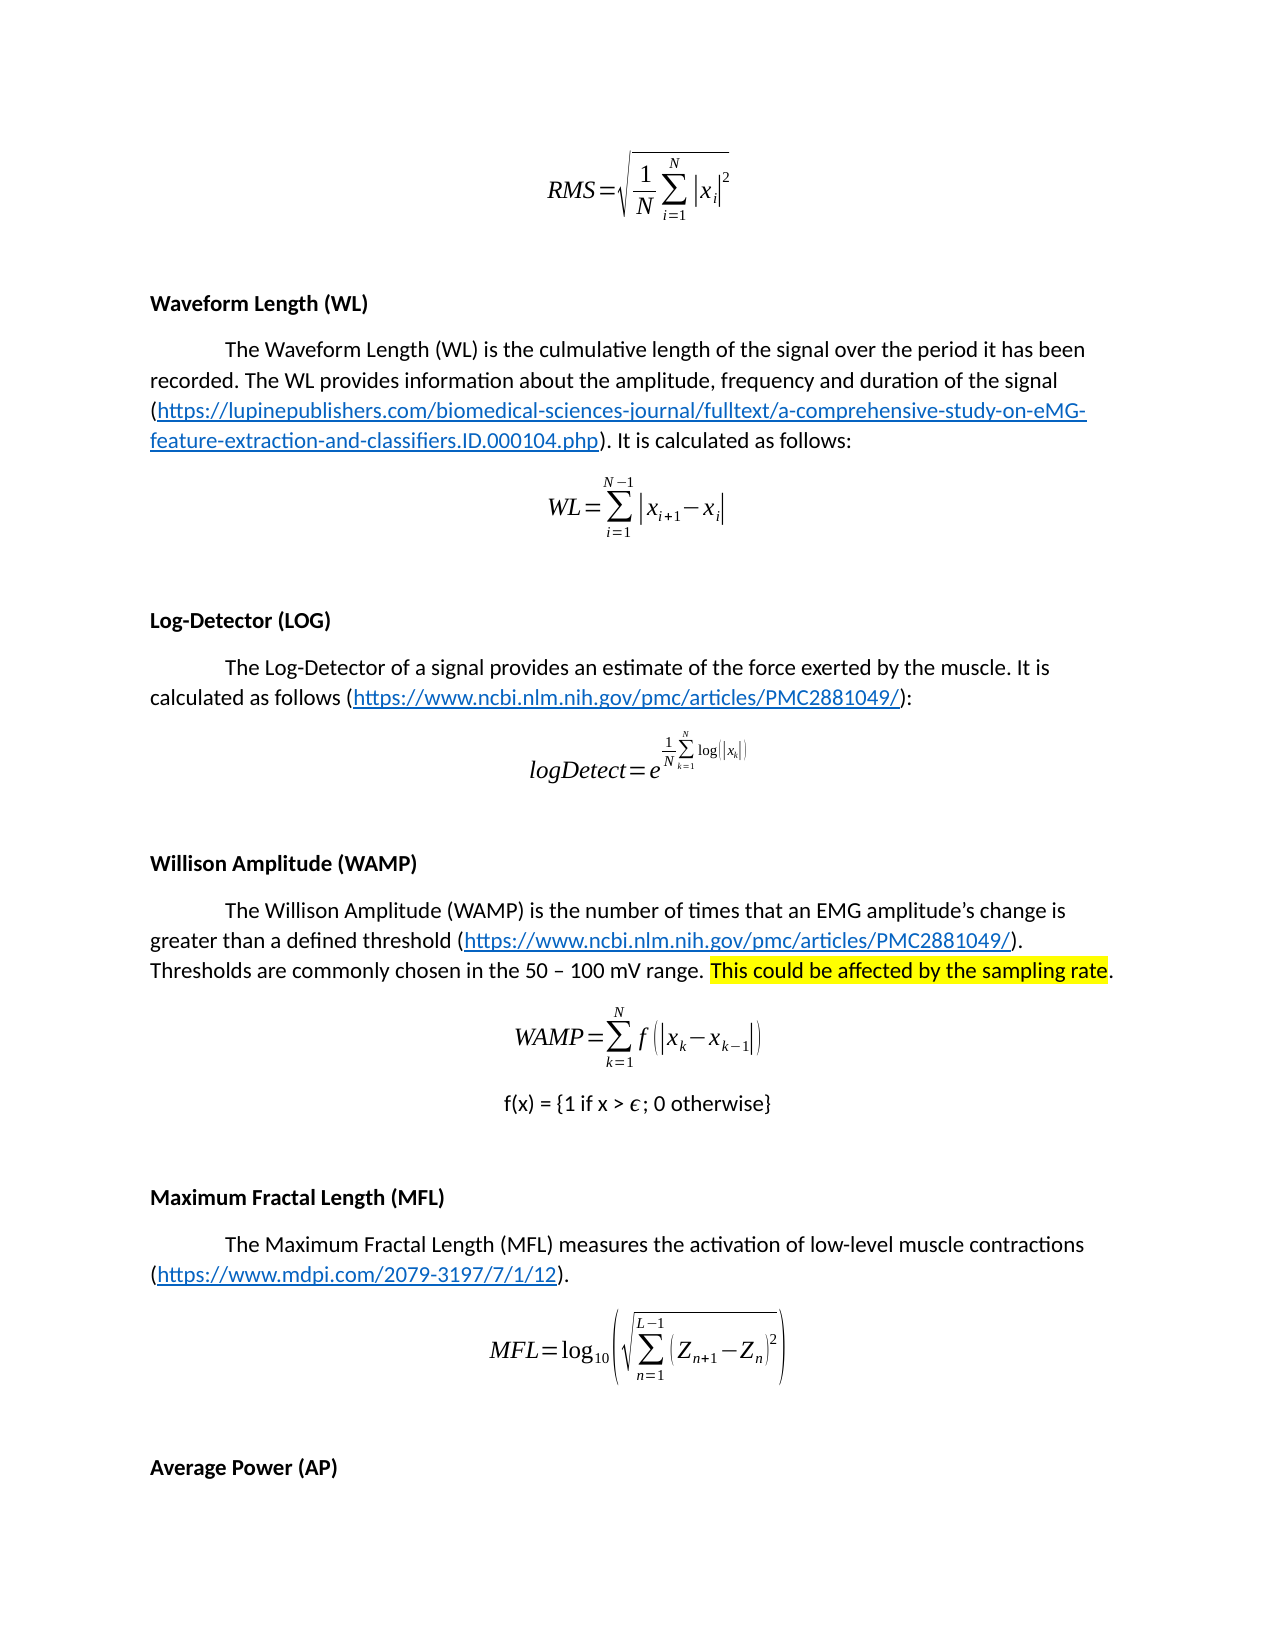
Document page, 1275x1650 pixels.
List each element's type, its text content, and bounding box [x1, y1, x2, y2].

text The Waveform Length (WL) is the culmulative length of the signal over the period it has been recorded. The WL provides information about the amplitude, frequency and duration of the signal (https://lupinepublishers.com/biomedical-sciences-journal/fulltext/a-comprehensive-study-on-eMG-feature-extraction-and-classifiers.ID.000104.php). It is calculated as follows: [150, 336, 1125, 454]
text f(x) = {1 if x > ; 0 otherwise} [150, 1089, 1125, 1117]
text Willison Amplitude (WAMP) [150, 849, 1125, 877]
text Average Power (AP) [150, 1453, 1125, 1481]
text The Log-Detector of a signal provides an estimate of the force exerted by the muscle. It is calculated as follows (https://www.ncbi.nlm.nih.gov/pmc/articles/PMC2881049/): [150, 653, 1125, 711]
text Log-Detector (LOG) [150, 606, 1125, 634]
text Maximum Fractal Length (MFL) [150, 1183, 1125, 1211]
text Waveform Length (WL) [150, 289, 1125, 317]
text The Willison Amplitude (WAMP) is the number of times that an EMG amplitude’s change is greater than a defined threshold (https://www.ncbi.nlm.nih.gov/pmc/articles/PMC2881049/). Thresholds are commonly chosen in the 50 – 100 mV range. This could be affected by the sampling rate. [150, 896, 1125, 984]
text The Maximum Fractal Length (MFL) measures the activation of low-level muscle contractions (https://www.mdpi.com/2079-3197/7/1/12). [150, 1230, 1125, 1288]
